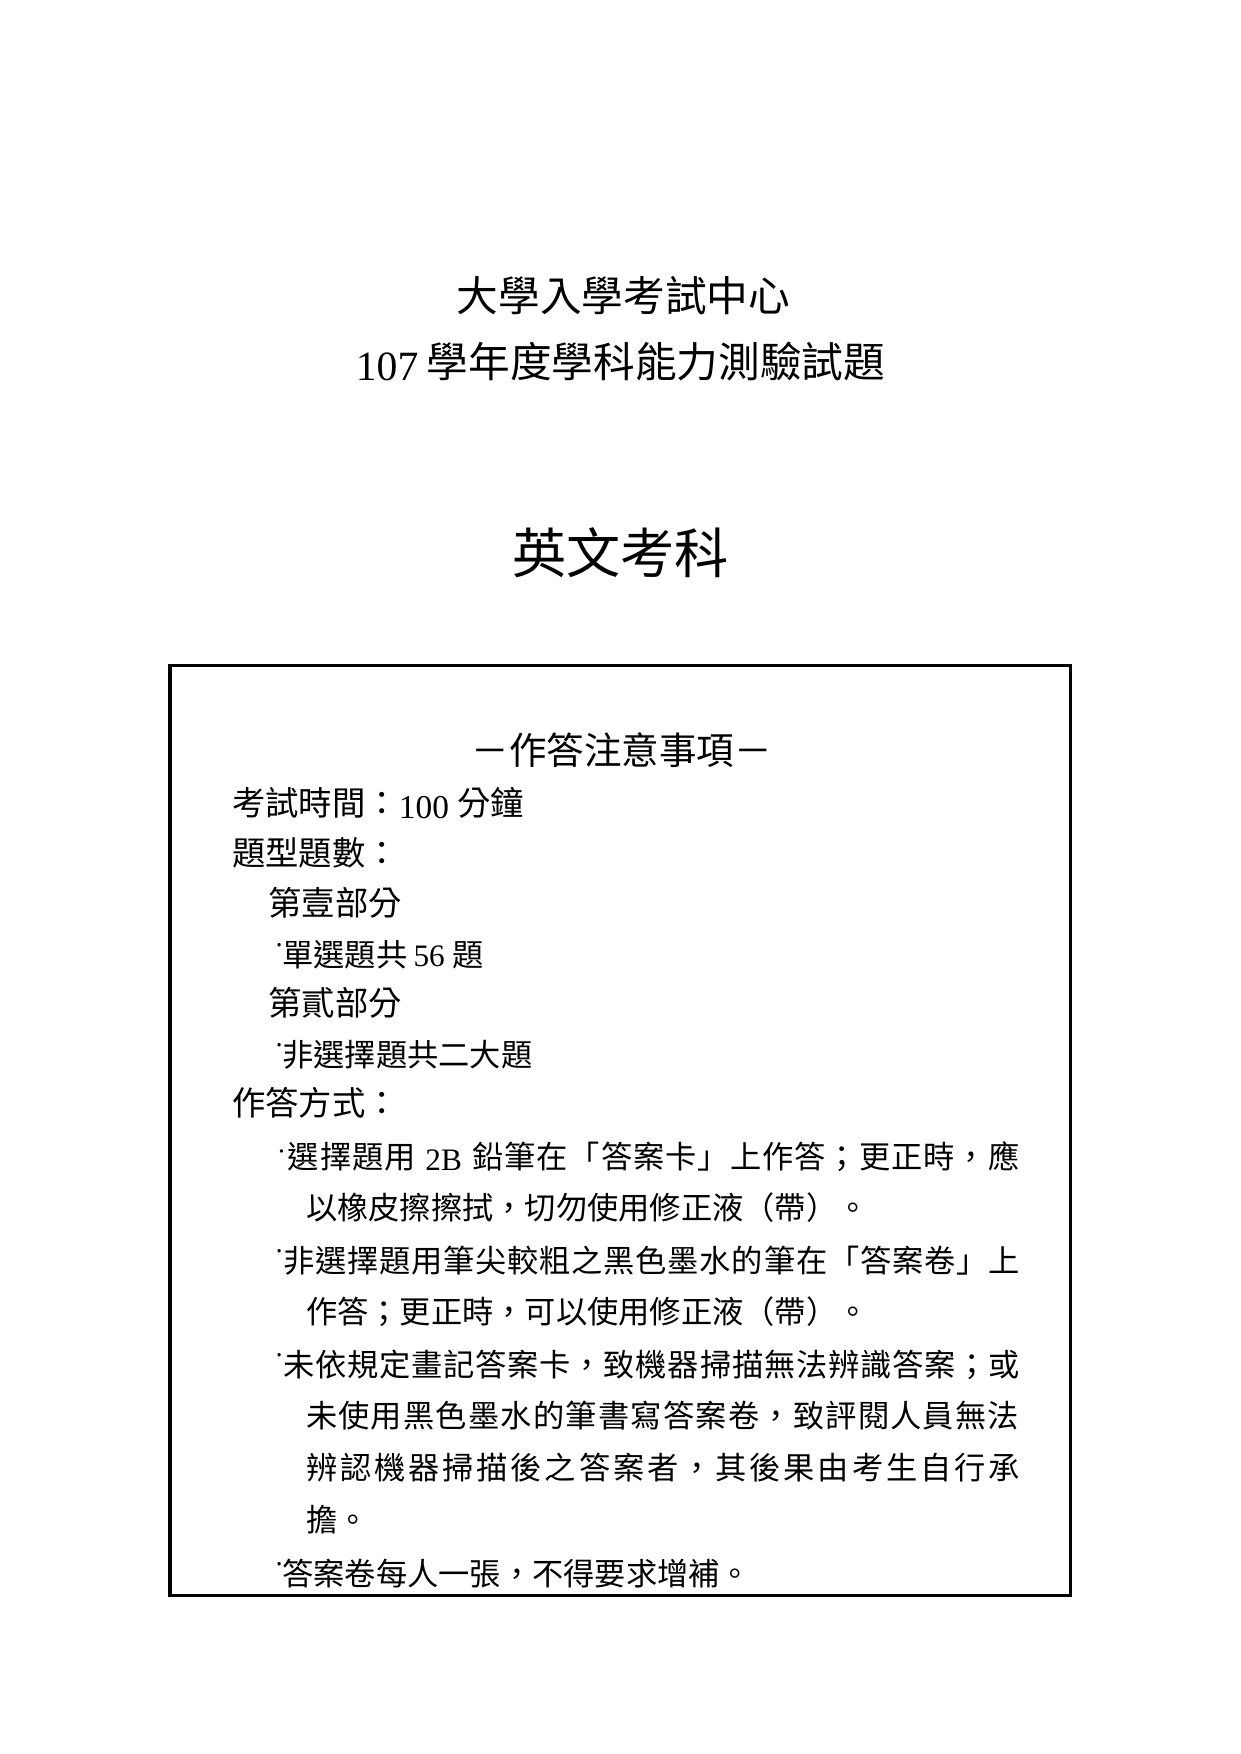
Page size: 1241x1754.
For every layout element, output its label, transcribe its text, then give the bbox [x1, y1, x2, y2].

table_header －作答注意事項－ 考試時間：100 分鐘 題型題數： 第壹部分 ˙單選題共56 題 第貳部分 ˙非選擇題共二大題 作答方式： ˙選擇題用 2B 鉛筆在「答案卡」上作答；更正時，應以橡皮擦擦拭，切勿使用修正液（帶）。 ˙非選擇題用筆尖較粗之黑色墨水的筆在「答案卷」上作答；更正時，可以使用修正液（帶）。 ˙未依規定畫記答案卡，致機器掃描無法辨識答案；或未使用黑色墨水的筆書寫答案卷，致評閱人員無法辨認機器掃描後之答案者，其後果由考生自行承擔。 ˙答案卷每人一張，不得要求增補。 [172, 667, 1069, 1594]
text 大學入學考試中心 [325, 263, 892, 323]
text 英文考科 [133, 510, 1107, 589]
text 107學年度學科能力測驗試題 [133, 329, 1107, 389]
